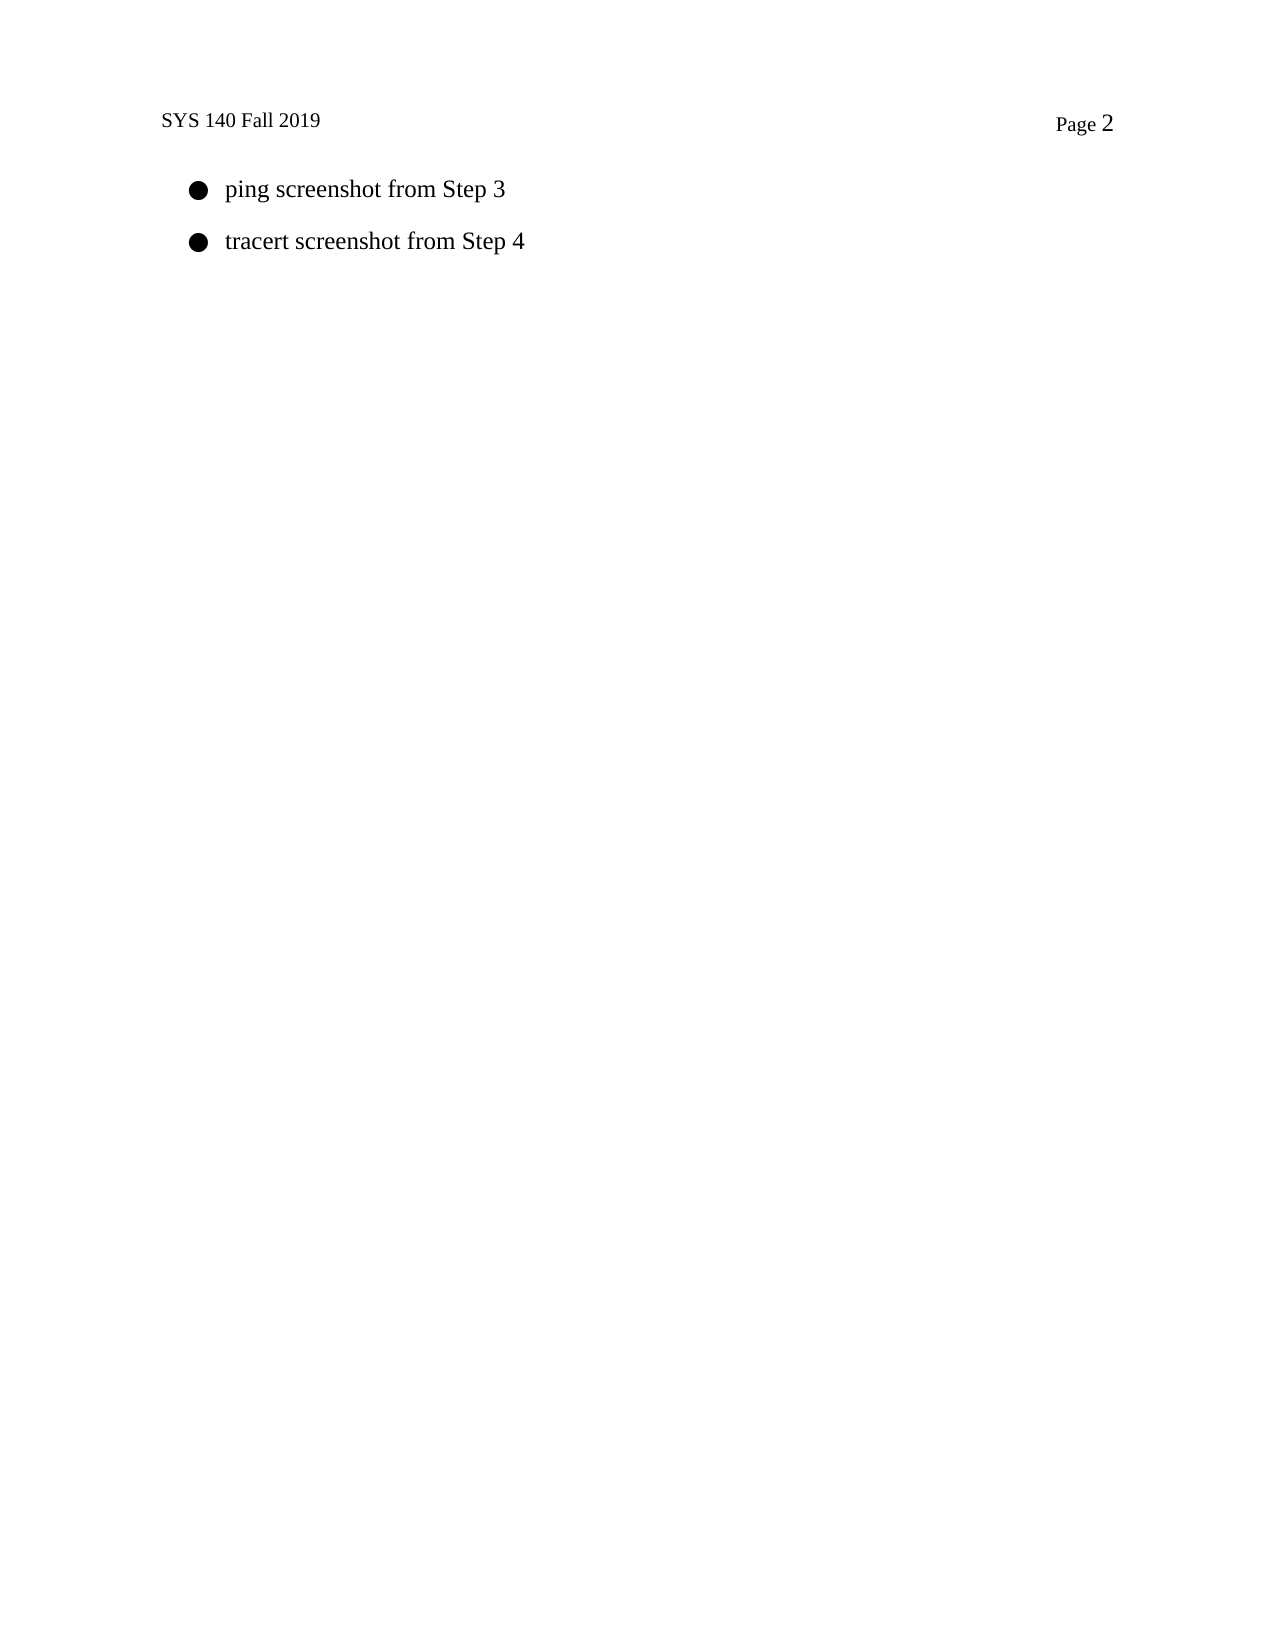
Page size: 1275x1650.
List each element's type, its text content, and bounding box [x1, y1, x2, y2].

list tracert screenshot from Step 4 [187, 212, 1125, 263]
list ping screenshot from Step 3 [187, 161, 1125, 212]
